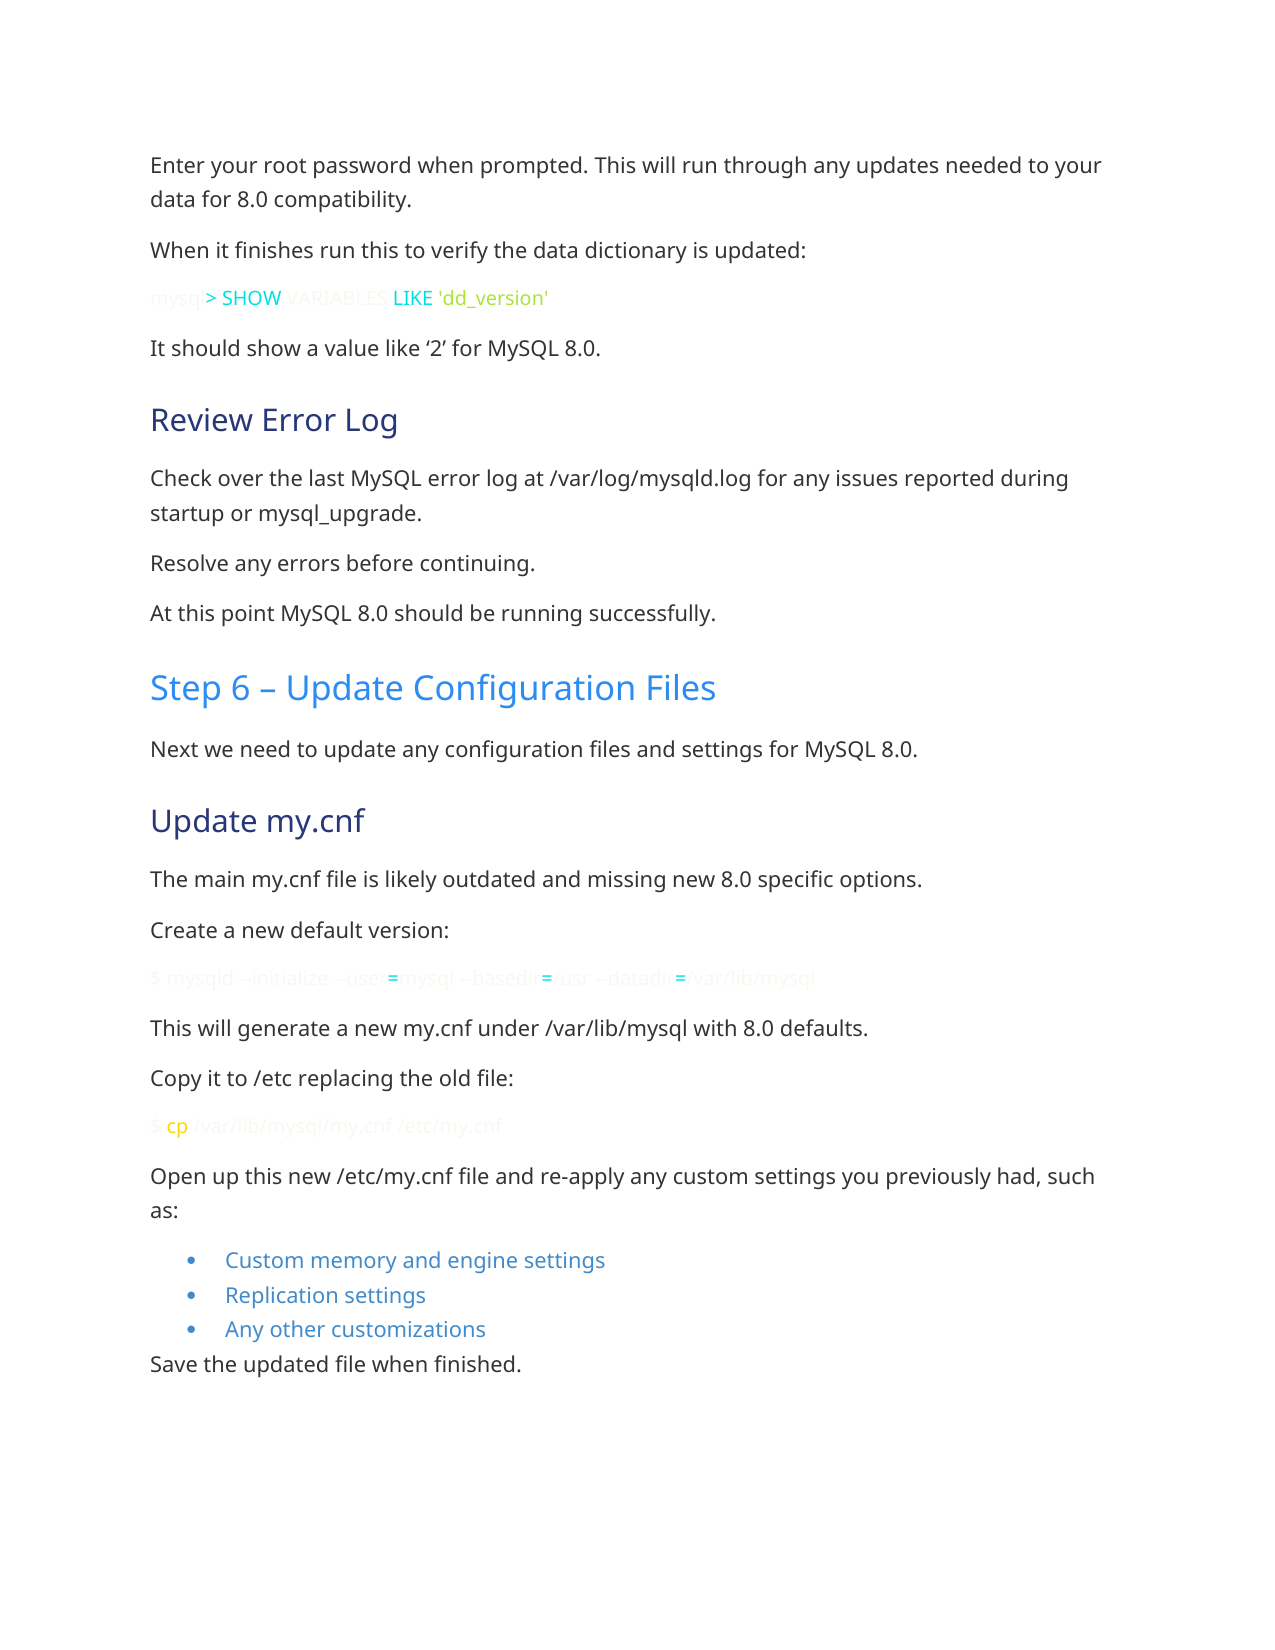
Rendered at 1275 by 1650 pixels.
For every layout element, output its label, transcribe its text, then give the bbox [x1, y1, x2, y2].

text The main my.cnf file is likely outdated and missing new 8.0 specific options. [150, 864, 1125, 894]
text mysql> SHOW VARIABLES LIKE 'dd_version'; [150, 285, 1125, 312]
subtitle Review Error Log [150, 398, 1125, 441]
text Enter your root password when prompted. This will run through any updates needed to your data for 8.0 compatibility. [150, 150, 1125, 214]
list Custom memory and engine settings [187, 1245, 1125, 1275]
text It should show a value like ‘2’ for MySQL 8.0. [150, 333, 1125, 362]
text Open up this new /etc/my.cnf file and re-apply any custom settings you previously had, such as: [150, 1161, 1125, 1225]
text At this point MySQL 8.0 should be running successfully. [150, 598, 1125, 628]
text Check over the last MySQL error log at /var/log/mysqld.log for any issues reported during startup or mysql_upgrade. [150, 463, 1125, 528]
text Copy it to /etc replacing the old file: [150, 1063, 1125, 1092]
text When it finishes run this to verify the data dictionary is updated: [150, 234, 1125, 264]
text $ cp /var/lib/mysql/my.cnf /etc/my.cnf [150, 1113, 1125, 1140]
text Create a new default version: [150, 914, 1125, 944]
text Save the updated file when finished. [150, 1349, 1125, 1378]
text This will generate a new my.cnf under /var/lib/mysql with 8.0 defaults. [150, 1013, 1125, 1042]
text $ mysqld --initialize --user=mysql --basedir=/usr --datadir=/var/lib/mysql [150, 965, 1125, 992]
subtitle Step 6 – Update Configuration Files [150, 664, 1125, 711]
subtitle Update my.cnf [150, 799, 1125, 842]
text Resolve any errors before continuing. [150, 548, 1125, 578]
list Any other customizations [187, 1314, 1125, 1344]
list Replication settings [187, 1280, 1125, 1309]
text Next we need to update any configuration files and settings for MySQL 8.0. [150, 734, 1125, 763]
